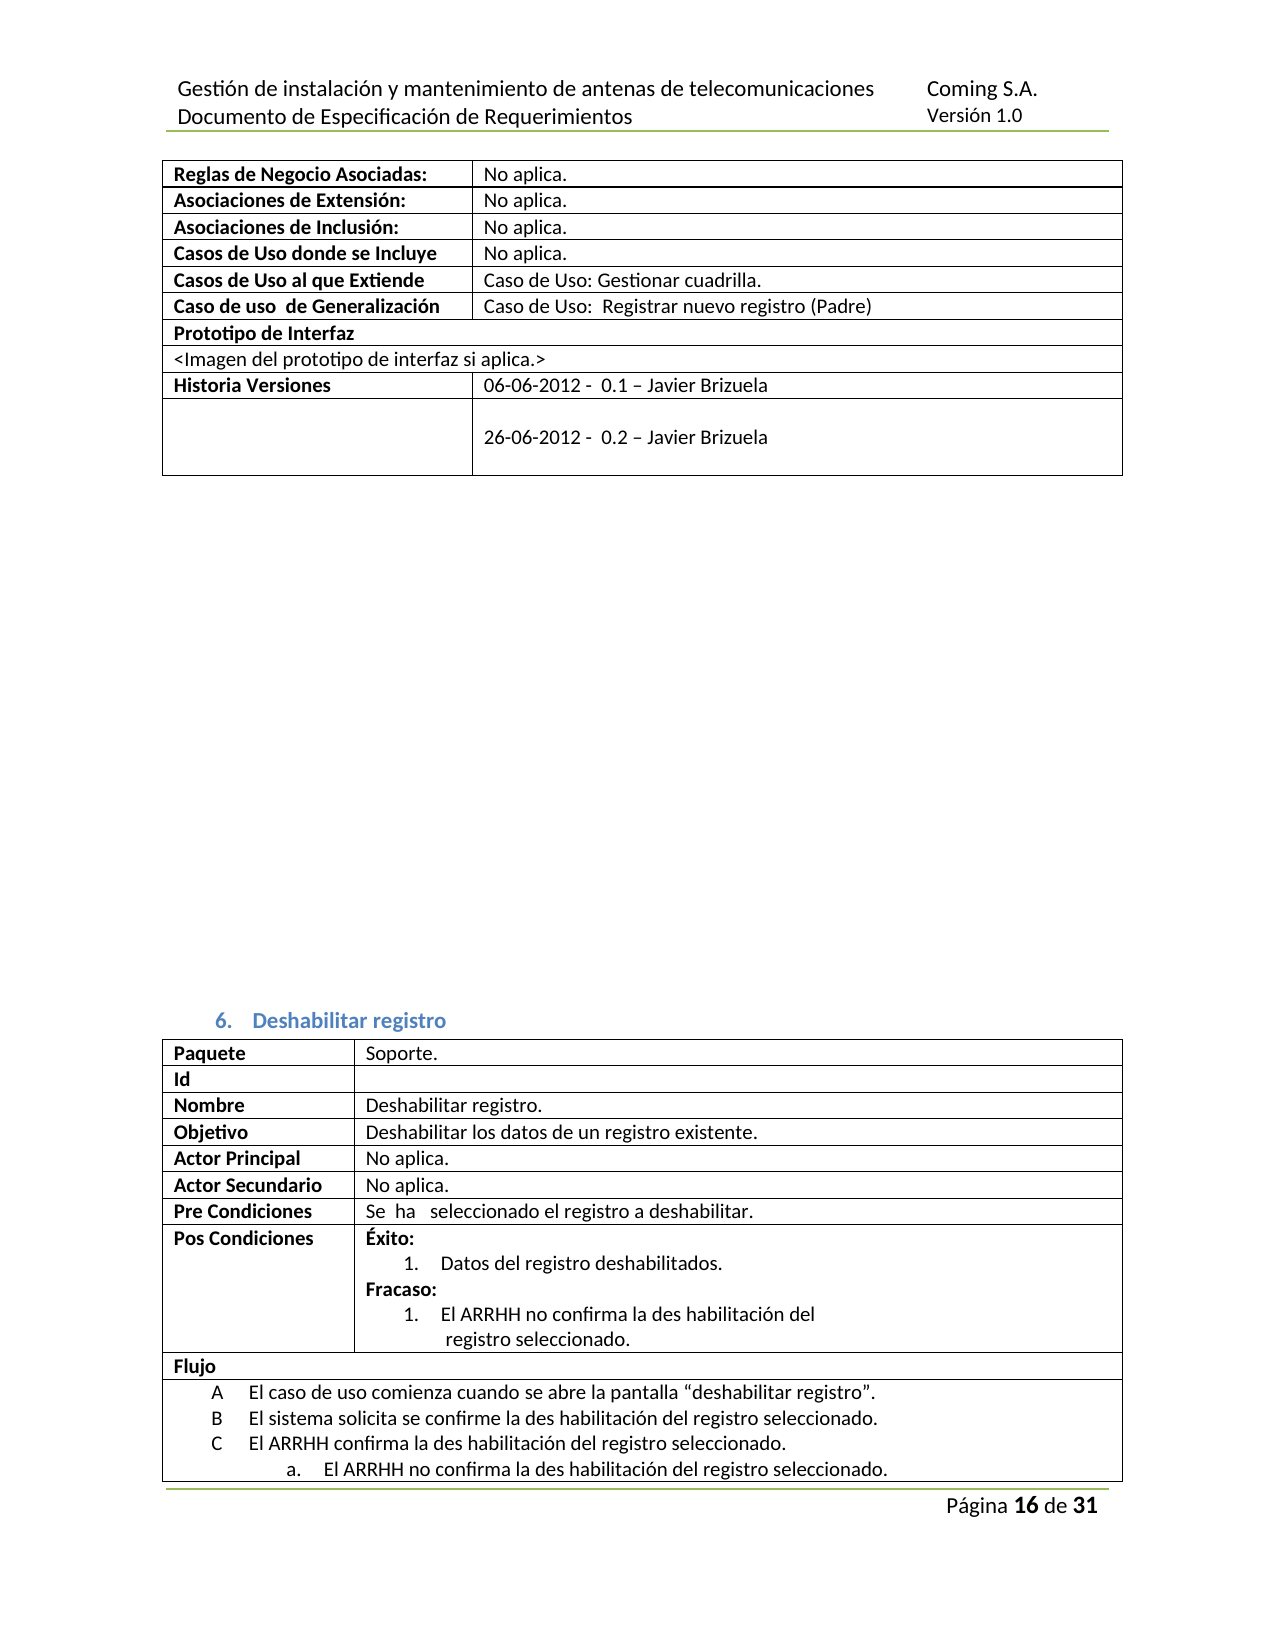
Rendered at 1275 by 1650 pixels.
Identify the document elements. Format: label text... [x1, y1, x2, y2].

table_header Soporte. [355, 1040, 1122, 1065]
table_cell Éxito: Datos del registro deshabilitados. Fracaso: El ARRHH no confirma la des habilitación del registro seleccionado. [355, 1225, 1122, 1352]
table_cell Actor Secundario [163, 1172, 354, 1197]
table_cell No aplica. [355, 1172, 1122, 1197]
table_cell Nombre [163, 1093, 354, 1118]
table_header Paquete [163, 1040, 354, 1065]
table_cell Caso de Uso: Gestionar cuadrilla. [473, 267, 1122, 292]
table_cell No aplica. [473, 161, 1122, 186]
table_cell Flujo [163, 1353, 1122, 1378]
table_cell Actor Principal [163, 1146, 354, 1171]
table_cell Asociaciones de Inclusión: [163, 214, 472, 239]
table_cell Casos de Uso al que Extiende [163, 267, 472, 292]
table_cell No aplica. [473, 240, 1122, 266]
table_cell [355, 1066, 1122, 1092]
table_cell Objetivo [163, 1119, 354, 1144]
table_cell 26-06-2012 - 0.2 – Javier Brizuela [473, 399, 1122, 475]
table_cell Prototipo de Interfaz [163, 320, 1122, 345]
table_cell Asociaciones de Extensión: [163, 188, 472, 213]
subtitle Deshabilitar registro [215, 1007, 1098, 1034]
table_cell Historia Versiones [163, 373, 472, 398]
table_cell Caso de Uso: Registrar nuevo registro (Padre) [473, 293, 1122, 319]
table_cell Id [163, 1066, 354, 1092]
table_cell [163, 399, 472, 475]
table_cell 06-06-2012 - 0.1 – Javier Brizuela [473, 373, 1122, 398]
table_cell <Imagen del prototipo de interfaz si aplica.> [163, 346, 1122, 372]
table_cell No aplica. [355, 1146, 1122, 1171]
table_cell Pre Condiciones [163, 1199, 354, 1224]
table_cell Casos de Uso donde se Incluye [163, 240, 472, 266]
table_cell Se ha seleccionado el registro a deshabilitar. [355, 1199, 1122, 1224]
table_cell Reglas de Negocio Asociadas: [163, 161, 472, 186]
table_cell Deshabilitar registro. [355, 1093, 1122, 1118]
table_cell No aplica. [473, 188, 1122, 213]
table_cell Pos Condiciones [163, 1225, 354, 1352]
table_cell Caso de uso de Generalización [163, 293, 472, 319]
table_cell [163, 1380, 1122, 1481]
table_cell Deshabilitar los datos de un registro existente. [355, 1119, 1122, 1144]
table_cell No aplica. [473, 214, 1122, 239]
